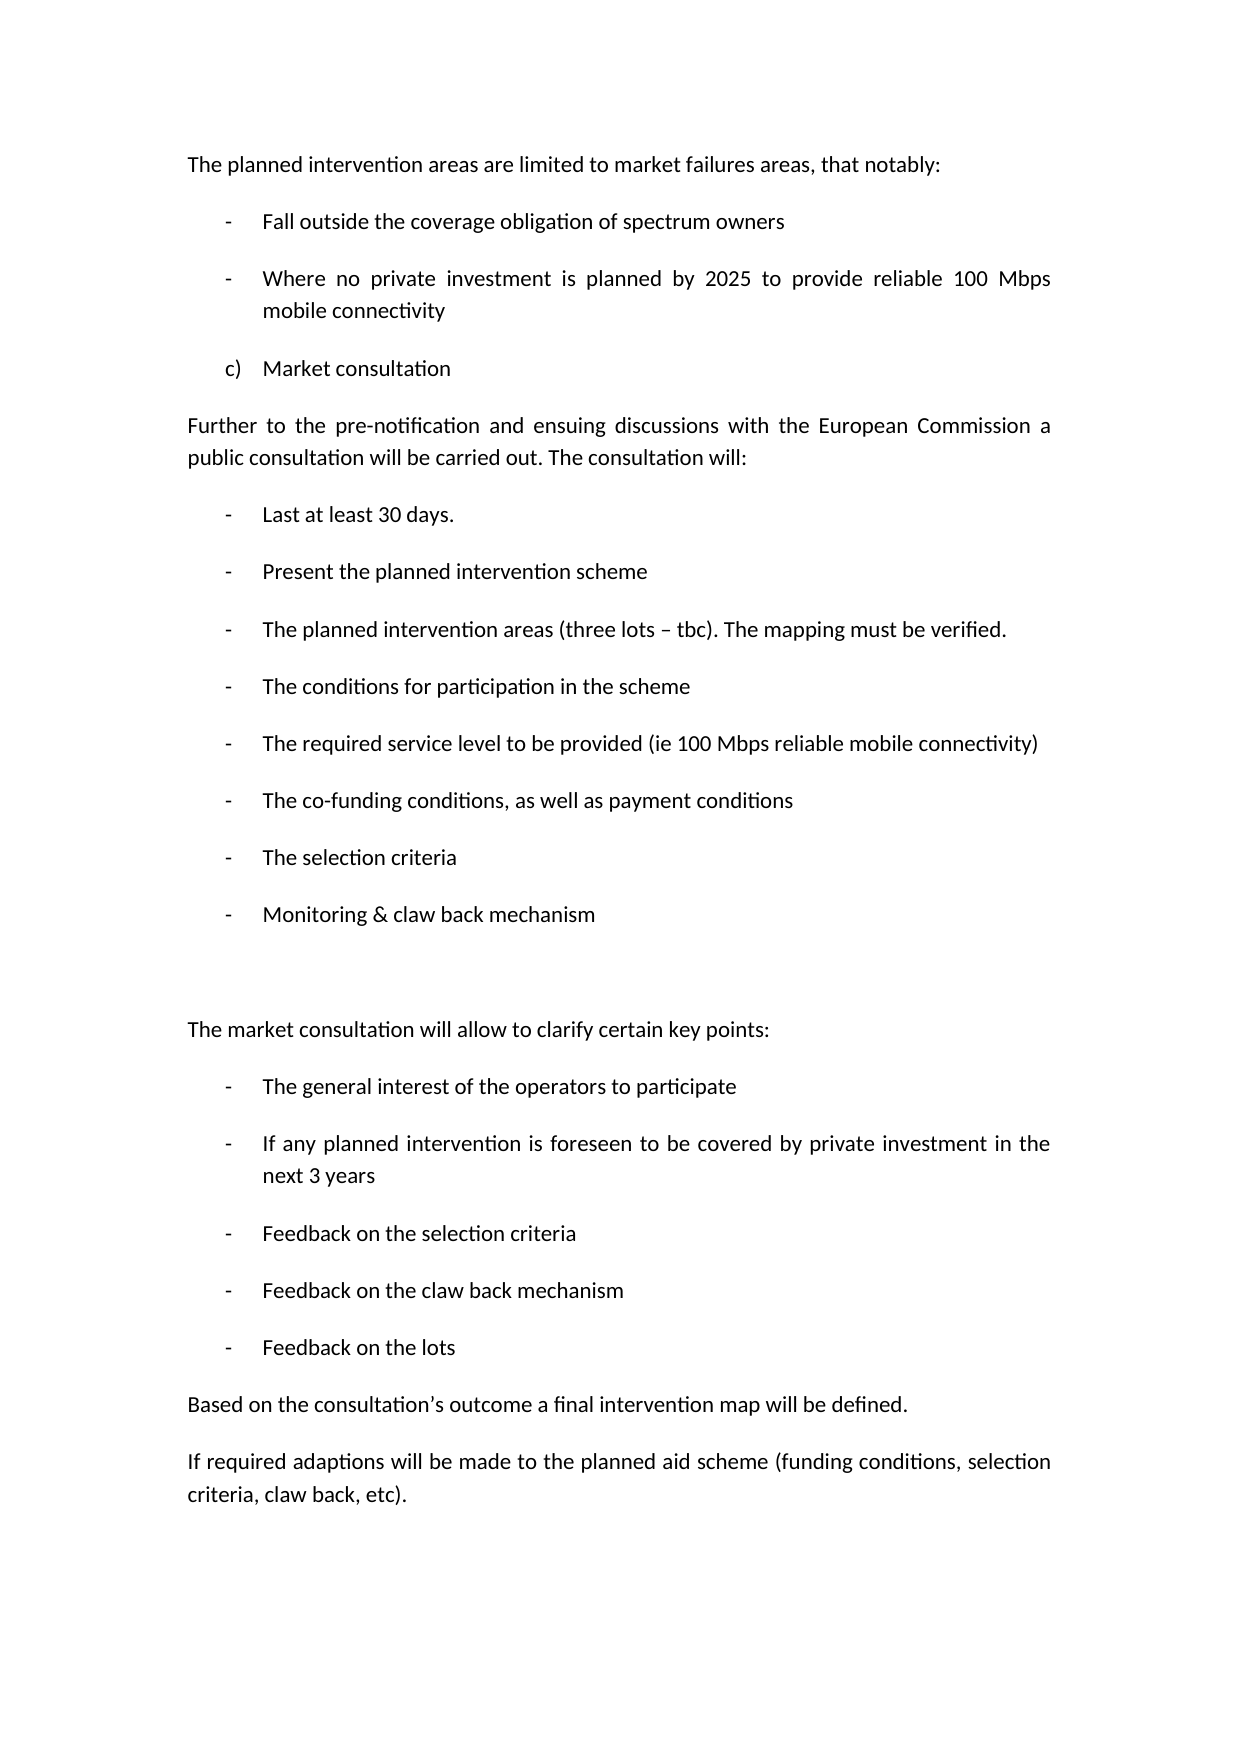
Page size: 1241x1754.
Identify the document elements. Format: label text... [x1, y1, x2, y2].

list The planned intervention areas (three lots – tbc). The mapping must be verified. [225, 615, 1053, 643]
list Present the planned intervention scheme [225, 557, 1053, 586]
list Feedback on the lots [225, 1333, 1053, 1361]
list The general interest of the operators to participate [225, 1072, 1053, 1100]
list If any planned intervention is foreseen to be covered by private investment in the next 3 years [225, 1129, 1053, 1189]
list Fall outside the coverage obligation of spectrum owners [225, 207, 1053, 235]
list Feedback on the selection criteria [225, 1219, 1053, 1247]
text If required adaptions will be made to the planned aid scheme (funding conditions, selection criteria, claw back, etc). [187, 1447, 1053, 1508]
list Monitoring & claw back mechanism [225, 901, 1053, 929]
list The co-funding conditions, as well as payment conditions [225, 786, 1053, 814]
list The selection criteria [225, 843, 1053, 871]
text Further to the pre-notification and ensuing discussions with the European Commission a public consultation will be carried out. The consultation will: [187, 411, 1053, 471]
list The required service level to be provided (ie 100 Mbps reliable mobile connectivity) [225, 729, 1053, 757]
text The planned intervention areas are limited to market failures areas, that notably: [187, 150, 1053, 178]
list Where no private investment is planned by 2025 to provide reliable 100 Mbps mobile connectivity [225, 264, 1053, 324]
text Based on the consultation’s outcome a final intervention map will be defined. [187, 1390, 1053, 1418]
list Feedback on the claw back mechanism [225, 1276, 1053, 1304]
list Market consultation [225, 354, 1053, 382]
text The market consultation will allow to clarify certain key points: [187, 1015, 1053, 1043]
list The conditions for participation in the scheme [225, 672, 1053, 700]
list Last at least 30 days. [225, 500, 1053, 528]
